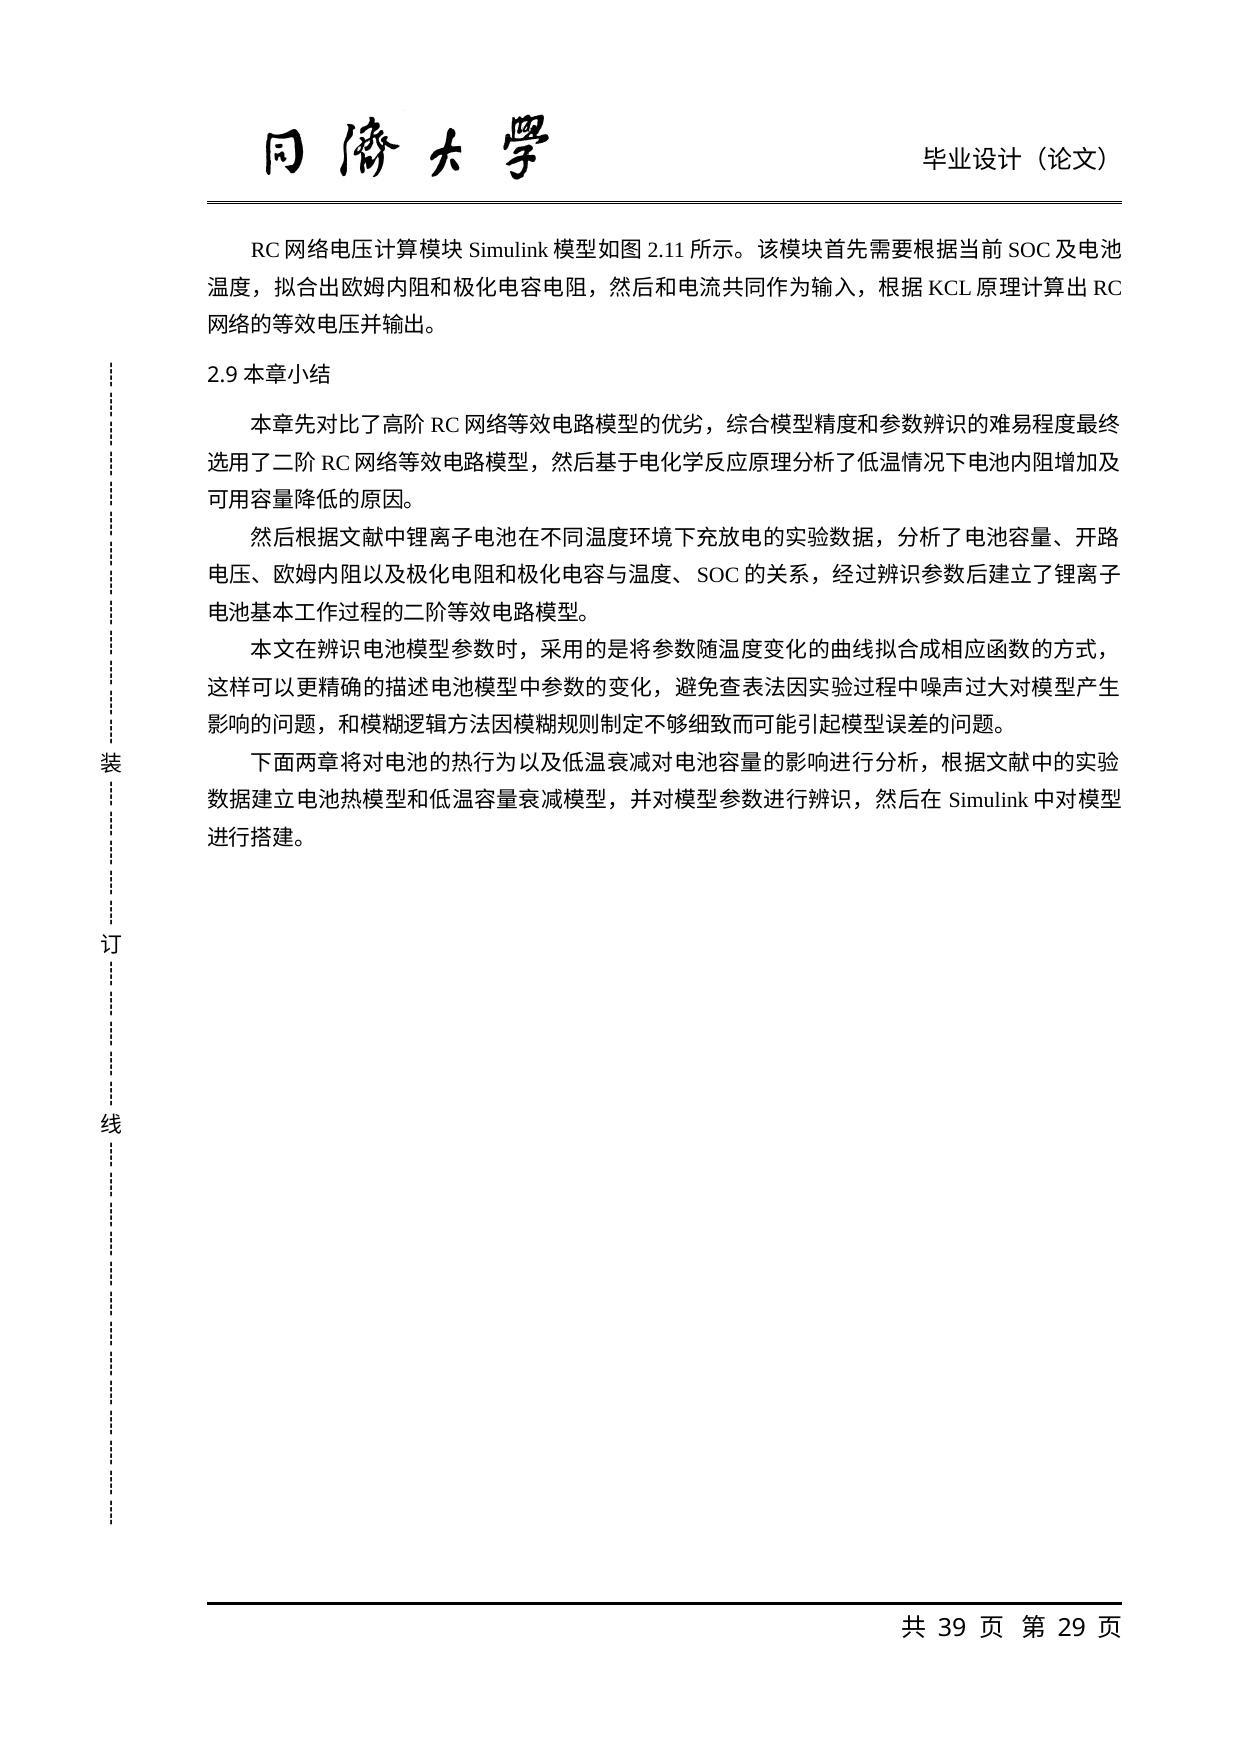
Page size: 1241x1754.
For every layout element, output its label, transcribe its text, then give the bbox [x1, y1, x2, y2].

text 本章先对比了高阶RC网络等效电路模型的优劣，综合模型精度和参数辨识的难易程度最终选用了二阶RC网络等效电路模型，然后基于电化学反应原理分析了低温情况下电池内阻增加及可用容量降低的原因。 [207, 403, 1122, 515]
subtitle 2.9 本章小结 [207, 353, 1122, 390]
picture [244, 106, 567, 185]
text RC网络电压计算模块Simulink模型如图2.11所示。该模块首先需要根据当前SOC及电池温度，拟合出欧姆内阻和极化电容电阻，然后和电流共同作为输入，根据KCL原理计算出RC网络的等效电压并输出。 [207, 228, 1122, 340]
text 本文在辨识电池模型参数时，采用的是将参数随温度变化的曲线拟合成相应函数的方式，这样可以更精确的描述电池模型中参数的变化，避免查表法因实验过程中噪声过大对模型产生影响的问题，和模糊逻辑方法因模糊规则制定不够细致而可能引起模型误差的问题。 [207, 628, 1122, 740]
text 然后根据文献中锂离子电池在不同温度环境下充放电的实验数据，分析了电池容量、开路电压、欧姆内阻以及极化电阻和极化电容与温度、SOC的关系，经过辨识参数后建立了锂离子电池基本工作过程的二阶等效电路模型。 [207, 515, 1122, 628]
text 下面两章将对电池的热行为以及低温衰减对电池容量的影响进行分析，根据文献中的实验数据建立电池热模型和低温容量衰减模型，并对模型参数进行辨识，然后在Simulink中对模型进行搭建。 [207, 740, 1122, 853]
